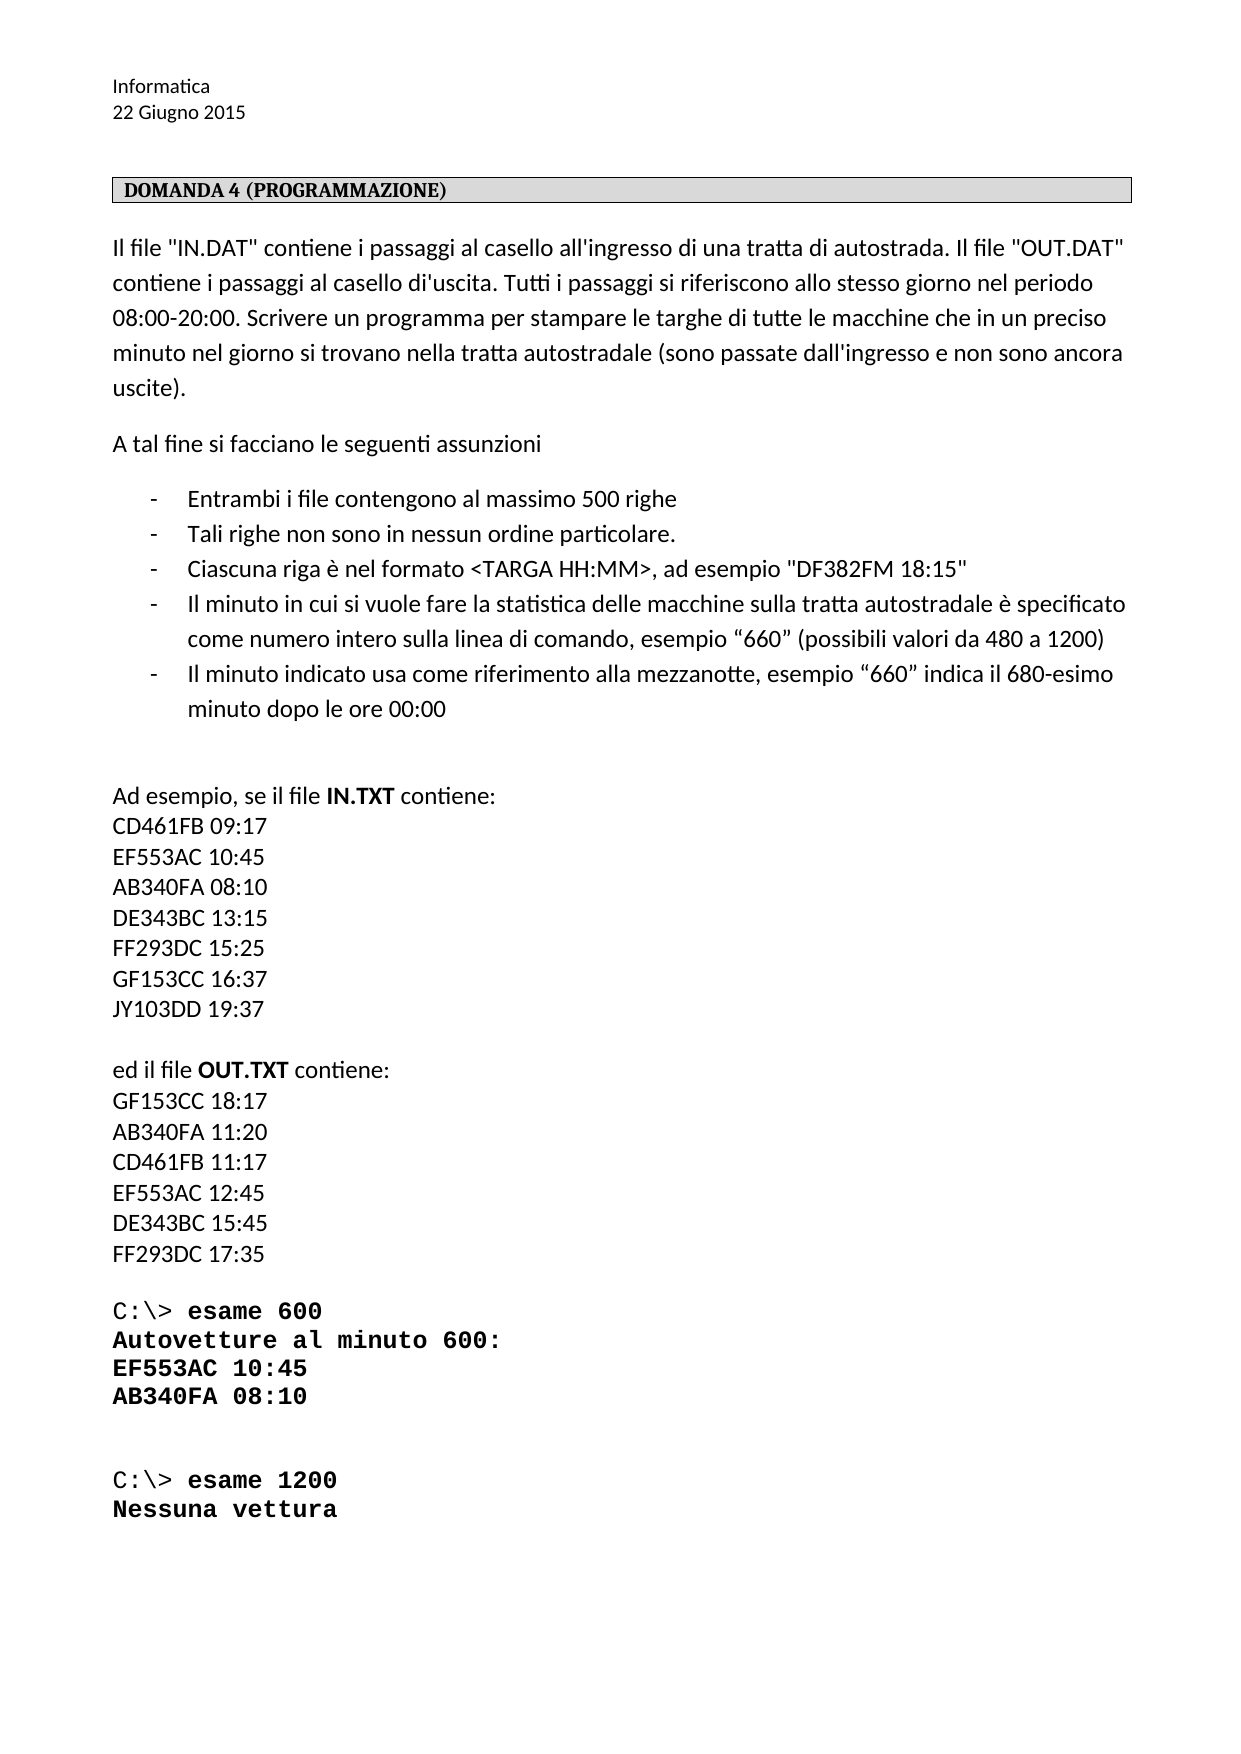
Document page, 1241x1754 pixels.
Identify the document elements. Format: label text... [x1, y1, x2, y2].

text DE343BC 13:15 [112, 902, 1135, 933]
text FF293DC 17:35 [112, 1238, 1135, 1268]
list Tali righe non sono in nessun ordine particolare. [150, 519, 1135, 549]
text EF553AC 12:45 [112, 1177, 1135, 1207]
text C:\> esame 600 [112, 1299, 1135, 1327]
text DE343BC 15:45 [112, 1207, 1135, 1238]
text GF153CC 16:37 [112, 963, 1135, 994]
text GF153CC 18:17 [112, 1085, 1135, 1116]
list Il minuto indicato usa come riferimento alla mezzanotte, esempio “660” indica il 680-esimo minuto dopo le ore 00:00 [150, 659, 1135, 724]
text JY103DD 19:37 [112, 994, 1135, 1024]
list Il minuto in cui si vuole fare la statistica delle macchine sulla tratta autostradale è specificato come numero intero sulla linea di comando, esempio “660” (possibili valori da 480 a 1200) [150, 589, 1135, 654]
text CD461FB 09:17 [112, 811, 1135, 841]
text EF553AC 10:45 [112, 1356, 1135, 1384]
list Entrambi i file contengono al massimo 500 righe [150, 484, 1135, 514]
text Nessuna vettura [112, 1496, 1135, 1525]
text Ad esempio, se il file IN.TXT contiene: [112, 780, 1135, 811]
table_cell DOMANDA 4 (PROGRAMMAZIONE) [224, 178, 1131, 202]
text C:\> esame 1200 [112, 1468, 1135, 1496]
text CD461FB 11:17 [112, 1146, 1135, 1177]
text FF293DC 15:25 [112, 933, 1135, 963]
list Ciascuna riga è nel formato <TARGA HH:MM>, ad esempio "DF382FM 18:15" [150, 554, 1135, 584]
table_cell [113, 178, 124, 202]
text Il file "IN.DAT" contiene i passaggi al casello all'ingresso di una tratta di autostrada. Il file "OUT.DAT" contiene i passaggi al casello di'uscita. Tutti i passaggi si riferiscono allo stesso giorno nel periodo 08:00-20:00. Scrivere un programma per stampare le targhe di tutte le macchine che in un preciso minuto nel giorno si trovano nella tratta autostradale (sono passate dall'ingresso e non sono ancora uscite). [112, 232, 1135, 402]
text ed il file OUT.TXT contiene: [112, 1055, 1135, 1085]
text AB340FA 08:10 [112, 872, 1135, 902]
text Autovetture al minuto 600: [112, 1327, 1135, 1356]
text EF553AC 10:45 [112, 841, 1135, 872]
text AB340FA 08:10 [112, 1384, 1135, 1412]
text A tal fine si facciano le seguenti assunzioni [112, 428, 1135, 458]
text AB340FA 11:20 [112, 1116, 1135, 1146]
